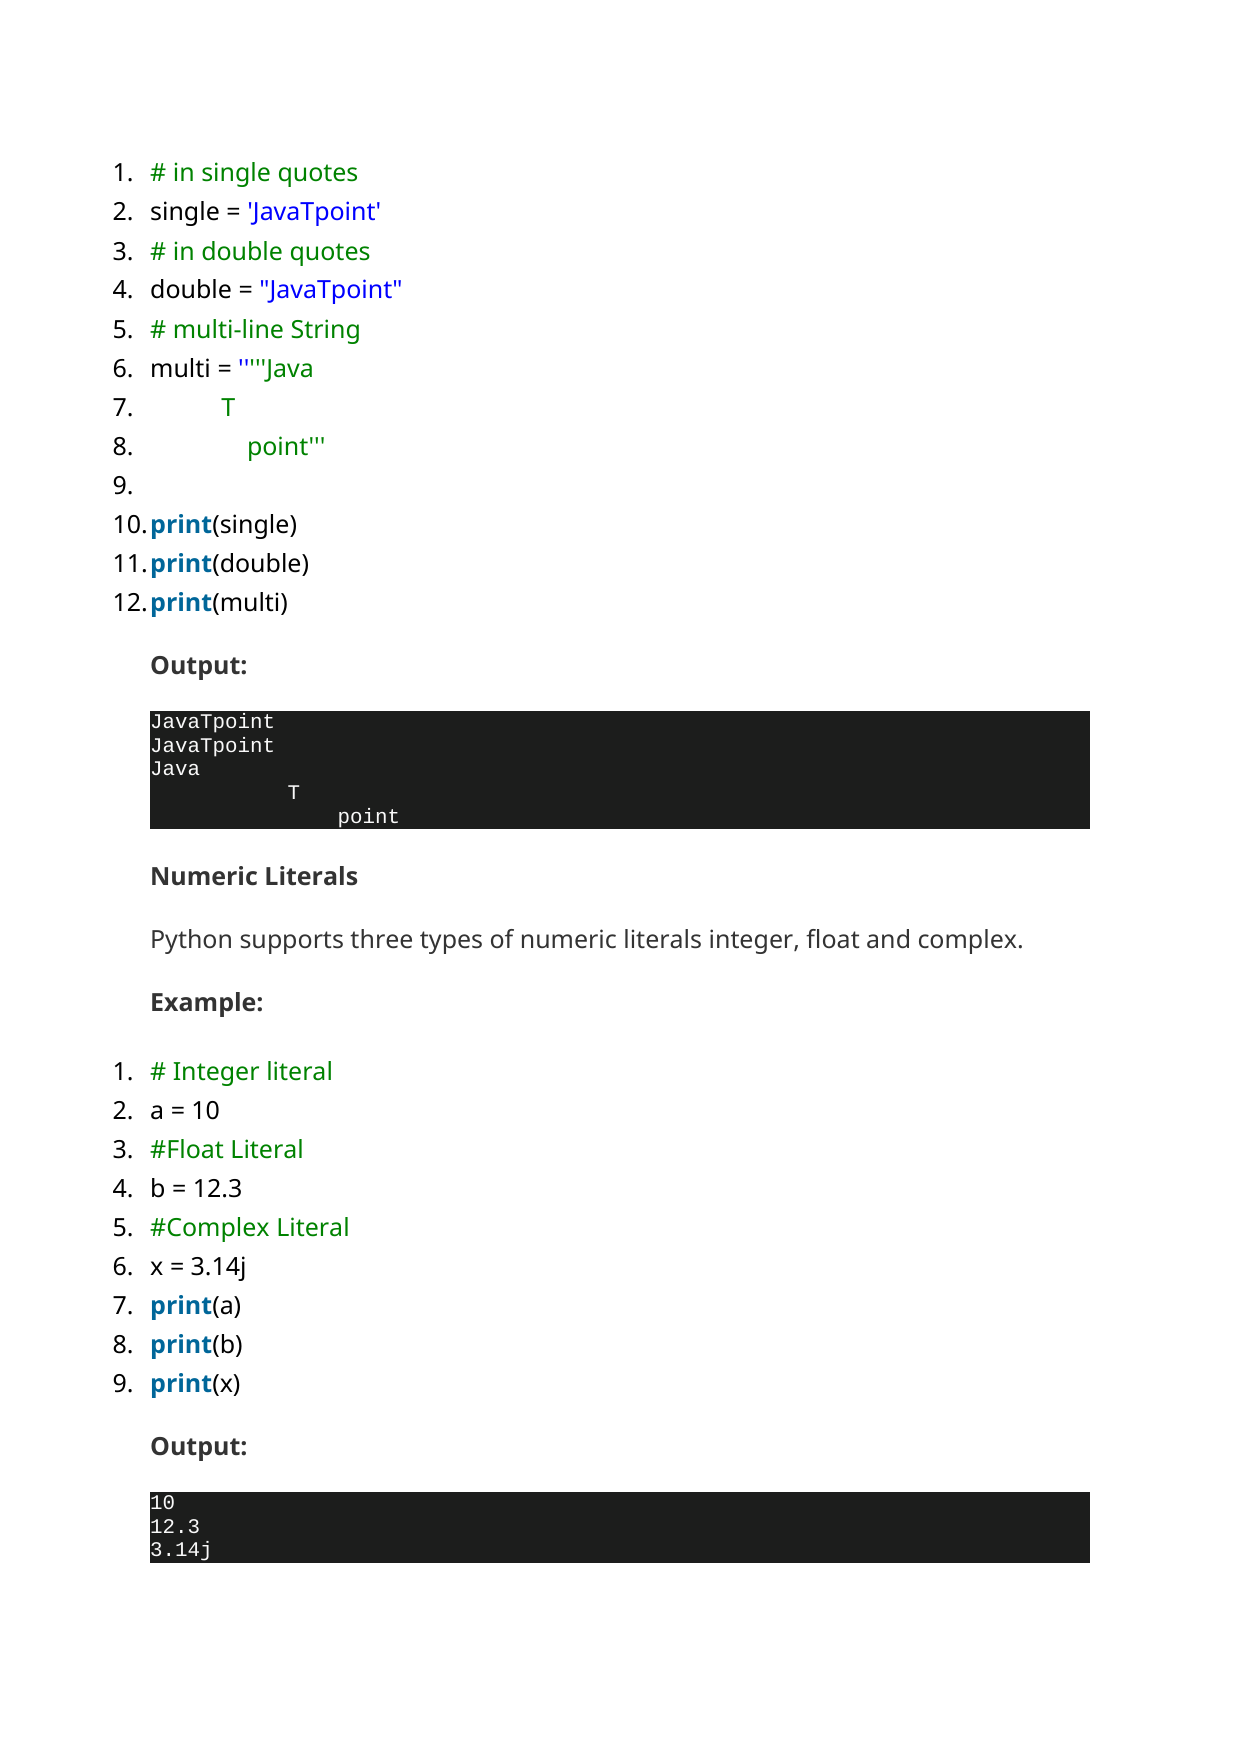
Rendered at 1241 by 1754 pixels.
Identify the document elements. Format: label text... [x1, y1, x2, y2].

list print(multi) [112, 580, 1090, 619]
list #Float Literal [112, 1126, 1090, 1165]
text Output: [150, 1429, 1090, 1463]
text point [150, 806, 1090, 829]
list #Complex Literal [112, 1204, 1090, 1243]
list print(x) [112, 1361, 1090, 1400]
text Example: [150, 985, 1090, 1019]
text Numeric Literals [150, 858, 1090, 893]
list b = 12.3 [112, 1165, 1090, 1204]
text 10 [150, 1492, 1090, 1516]
list print(single) [112, 502, 1090, 541]
list single = 'JavaTpoint' [112, 189, 1090, 228]
text Python supports three types of numeric literals integer, float and complex. [150, 922, 1090, 956]
list T [112, 384, 1090, 423]
text T [150, 782, 1090, 806]
text Java [150, 758, 1090, 782]
list # Integer literal [112, 1048, 1090, 1087]
list double = "JavaTpoint" [112, 267, 1090, 306]
list print(a) [112, 1283, 1090, 1322]
list x = 3.14j [112, 1243, 1090, 1283]
text JavaTpoint [150, 735, 1090, 758]
list a = 10 [112, 1087, 1090, 1126]
list # in double quotes [112, 228, 1090, 267]
list # multi-line String [112, 306, 1090, 345]
list print(double) [112, 541, 1090, 580]
text 12.3 [150, 1516, 1090, 1539]
text JavaTpoint [150, 711, 1090, 735]
text Output: [150, 648, 1090, 682]
list # in single quotes [112, 150, 1090, 189]
text 3.14j [150, 1539, 1090, 1563]
list point''' [112, 423, 1090, 462]
list multi = '''''Java [112, 345, 1090, 384]
list print(b) [112, 1322, 1090, 1361]
